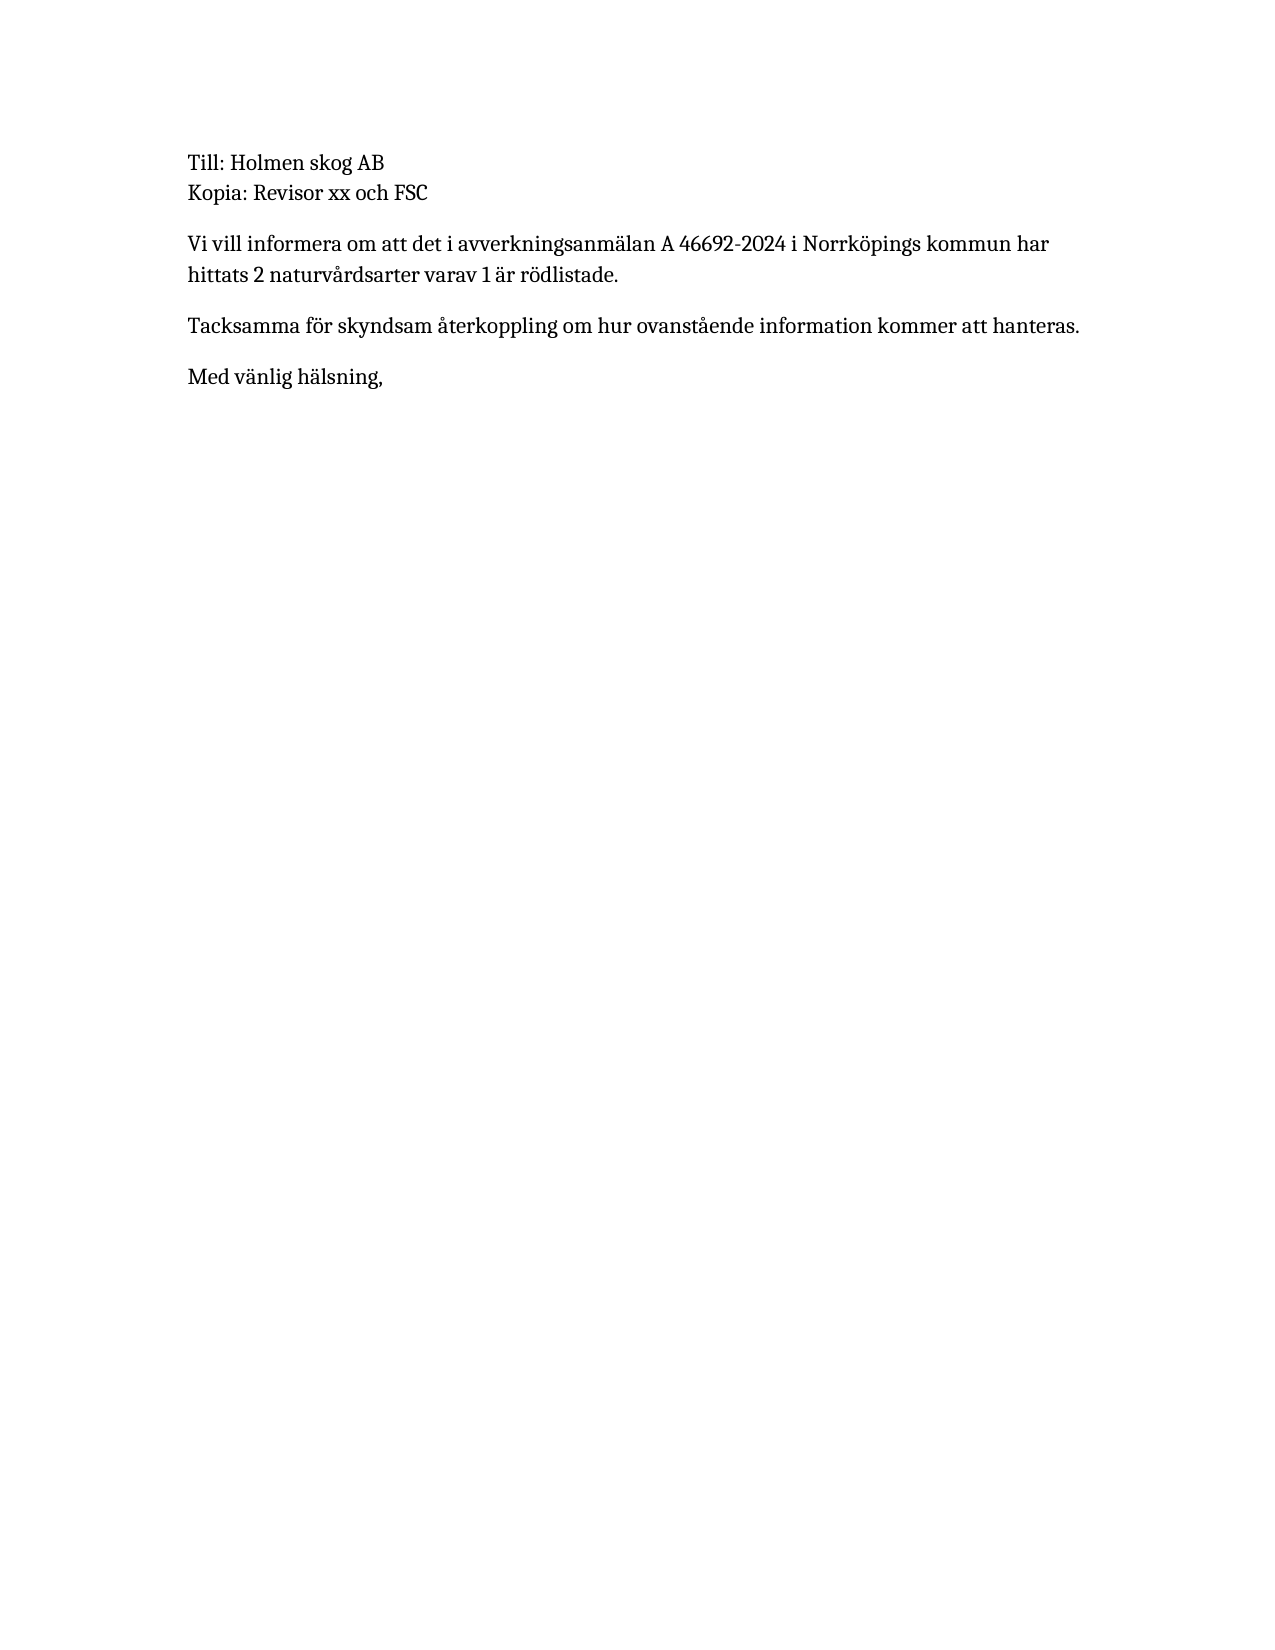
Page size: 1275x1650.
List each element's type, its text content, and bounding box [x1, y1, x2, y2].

text Tacksamma för skyndsam återkoppling om hur ovanstående information kommer att hanteras. [187, 312, 1087, 339]
text Vi vill informera om att det i avverkningsanmälan A 46692-2024 i Norrköpings kommun har hittats 2 naturvårdsarter varav 1 är rödlistade. [187, 231, 1087, 288]
text Till: Holmen skog AB Kopia: Revisor xx och FSC [187, 150, 1087, 207]
text Med vänlig hälsning, [187, 363, 1087, 420]
